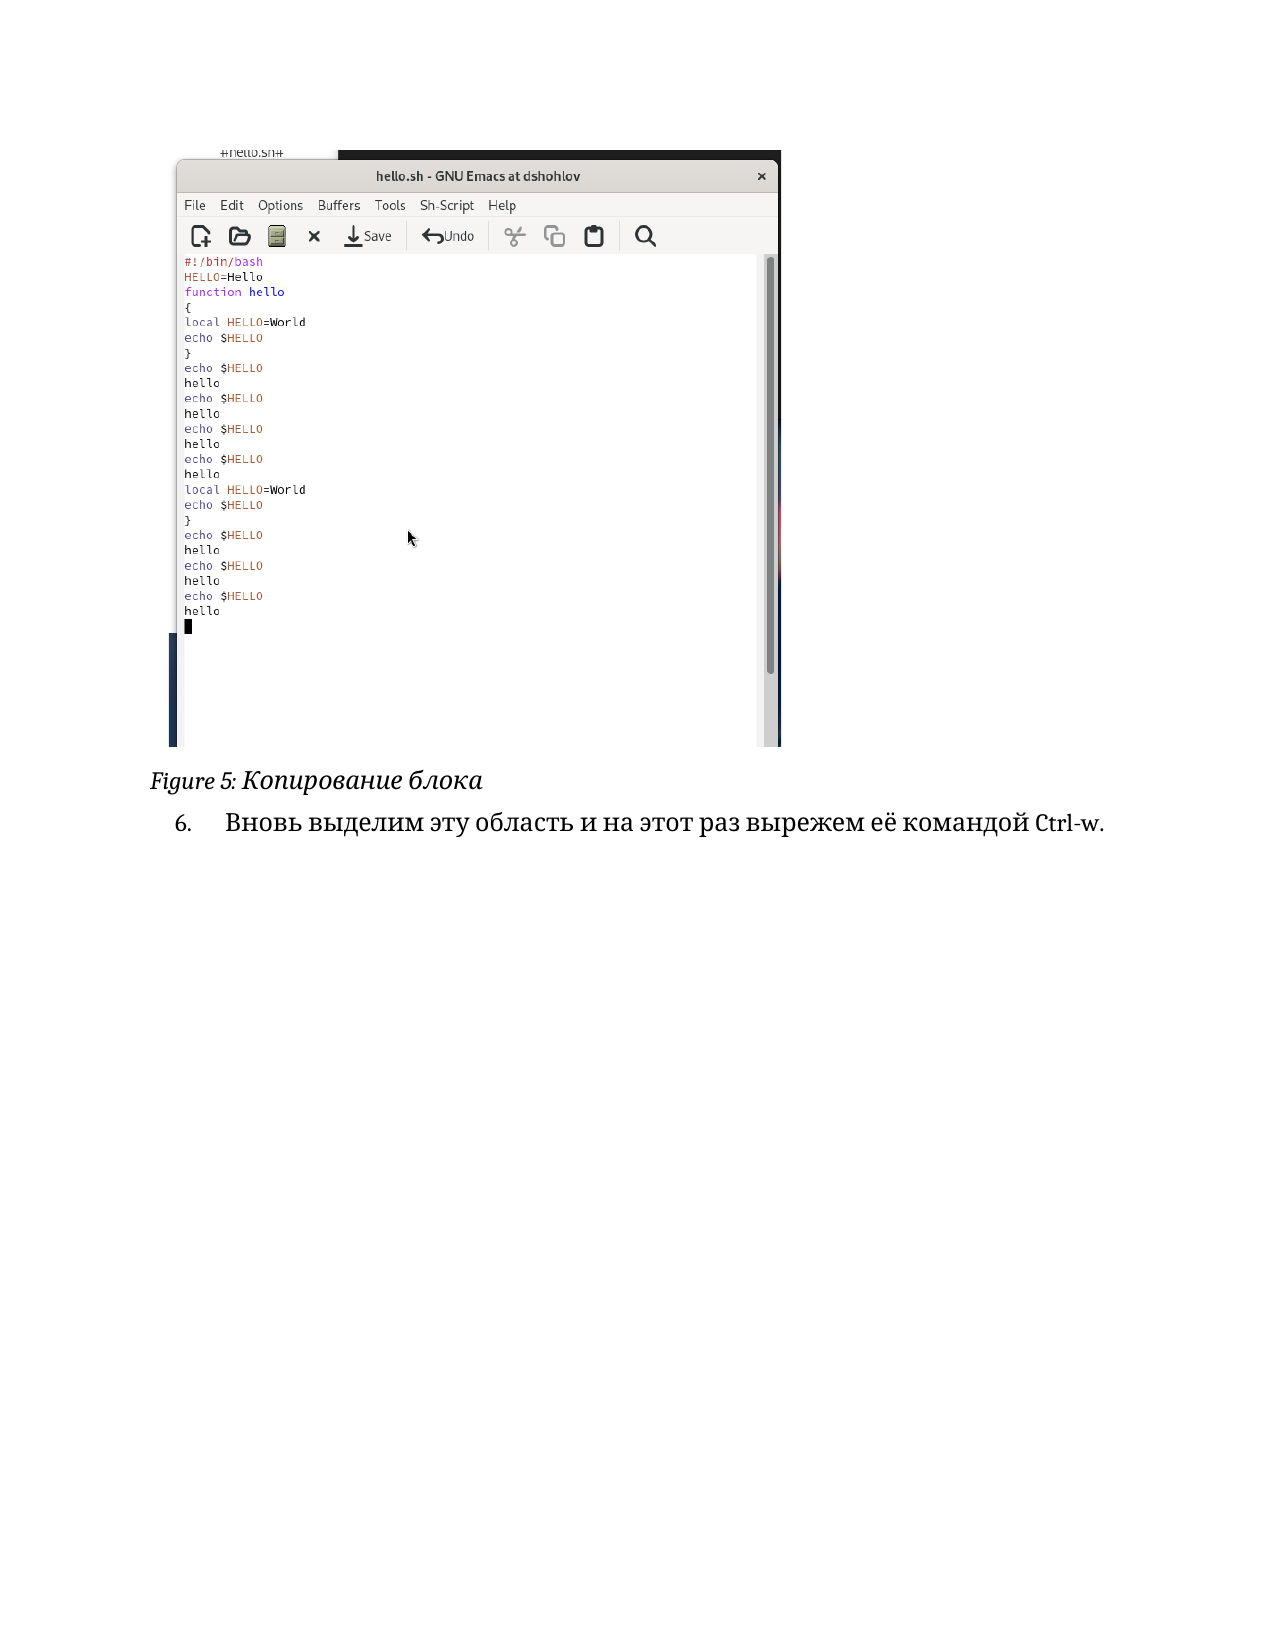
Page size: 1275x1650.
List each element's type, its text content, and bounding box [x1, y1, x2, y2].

text Figure 5: Копирование блока [150, 767, 1125, 796]
picture [168, 150, 782, 747]
list Вновь выделим эту область и на этот раз вырежем её командой Ctrl-w. [175, 808, 1125, 837]
